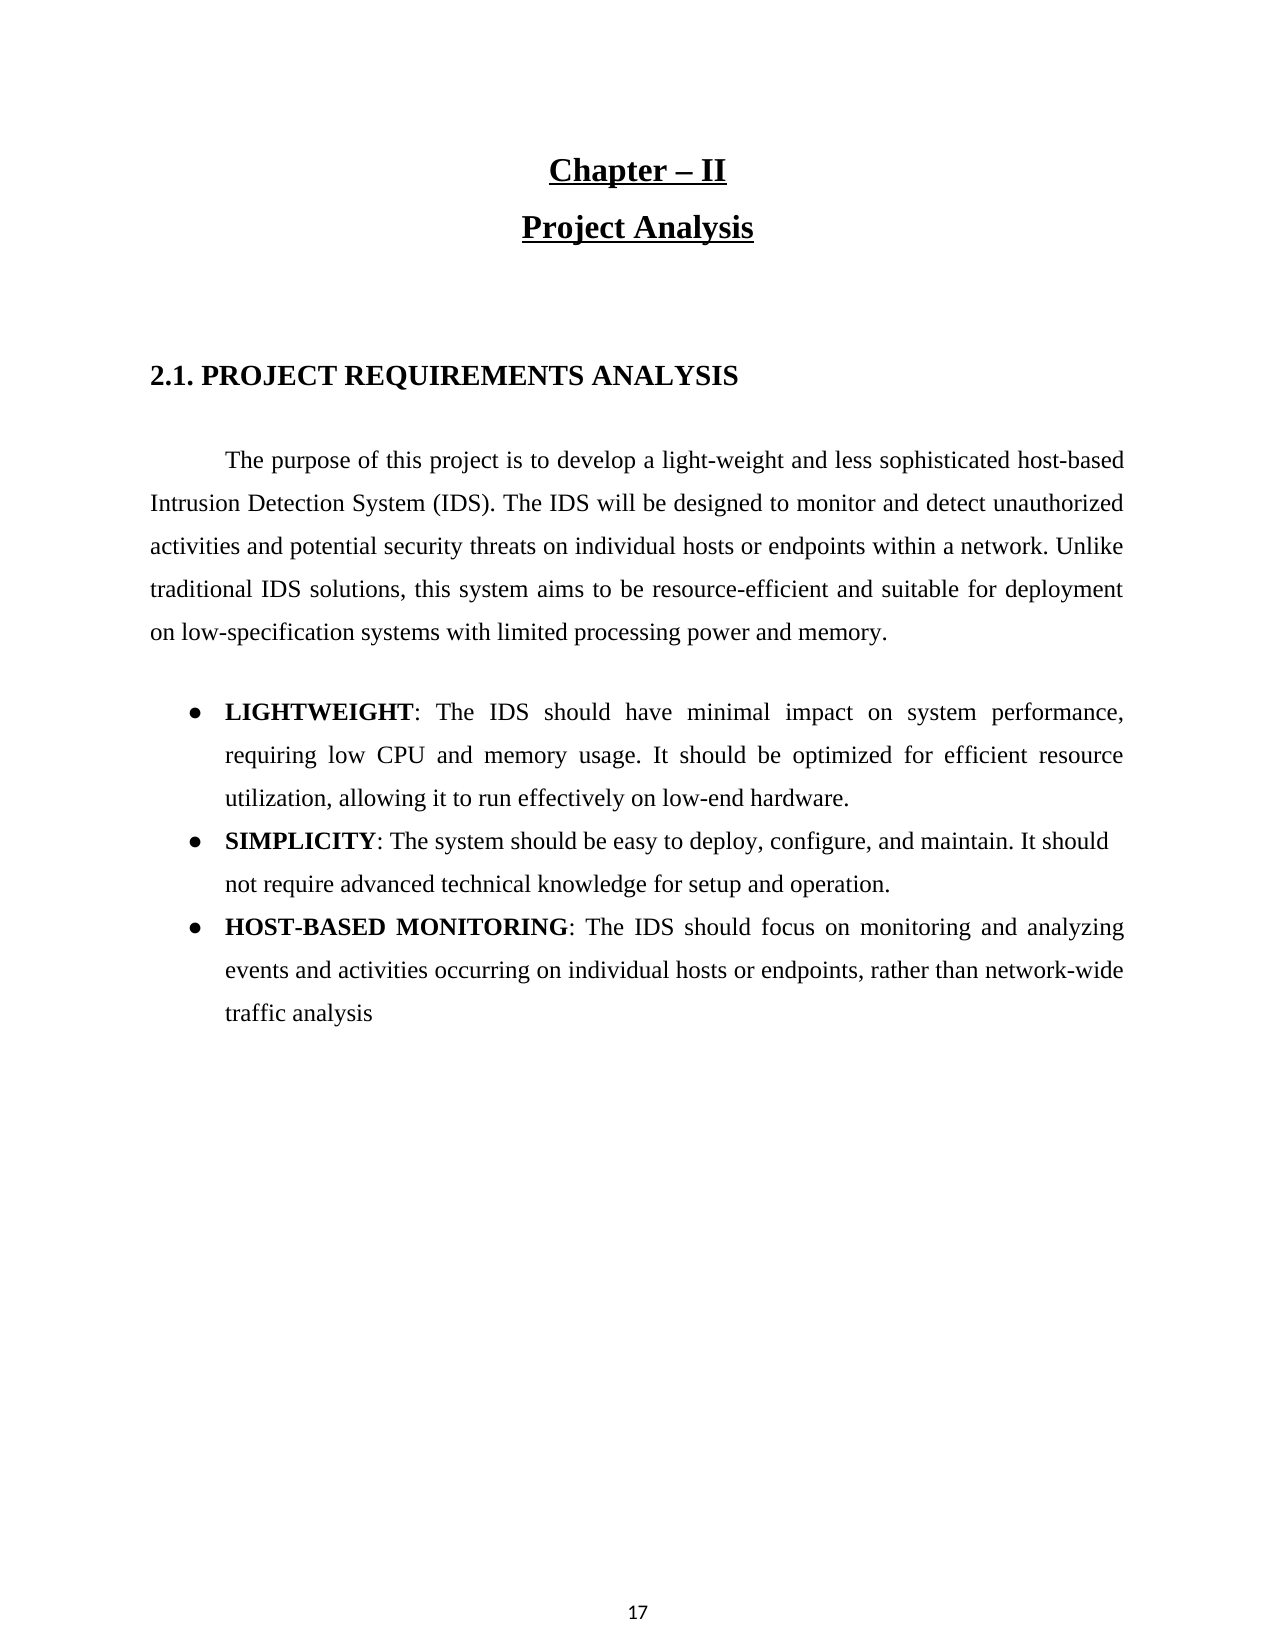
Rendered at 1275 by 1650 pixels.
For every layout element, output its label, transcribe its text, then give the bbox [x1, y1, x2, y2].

text Project Analysis [150, 207, 1125, 246]
list HOST-BASED MONITORING: The IDS should focus on monitoring and analyzing events and activities occurring on individual hosts or endpoints, rather than network-wide traffic analysis [187, 912, 1125, 1027]
text Chapter – II [150, 150, 1125, 188]
text The purpose of this project is to develop a light-weight and less sophisticated host-based Intrusion Detection System (IDS). The IDS will be designed to monitor and detect unauthorized activities and potential security threats on individual hosts or endpoints within a network. Unlike traditional IDS solutions, this system aims to be resource-efficient and suitable for deployment on low-specification systems with limited processing power and memory. [150, 445, 1125, 646]
list SIMPLICITY: The system should be easy to deploy, configure, and maintain. It should not require advanced technical knowledge for setup and operation. [187, 826, 1125, 898]
text 2.1. PROJECT REQUIREMENTS ANALYSIS [150, 358, 1125, 392]
list LIGHTWEIGHT: The IDS should have minimal impact on system performance, requiring low CPU and memory usage. It should be optimized for efficient resource utilization, allowing it to run effectively on low-end hardware. [187, 697, 1125, 812]
